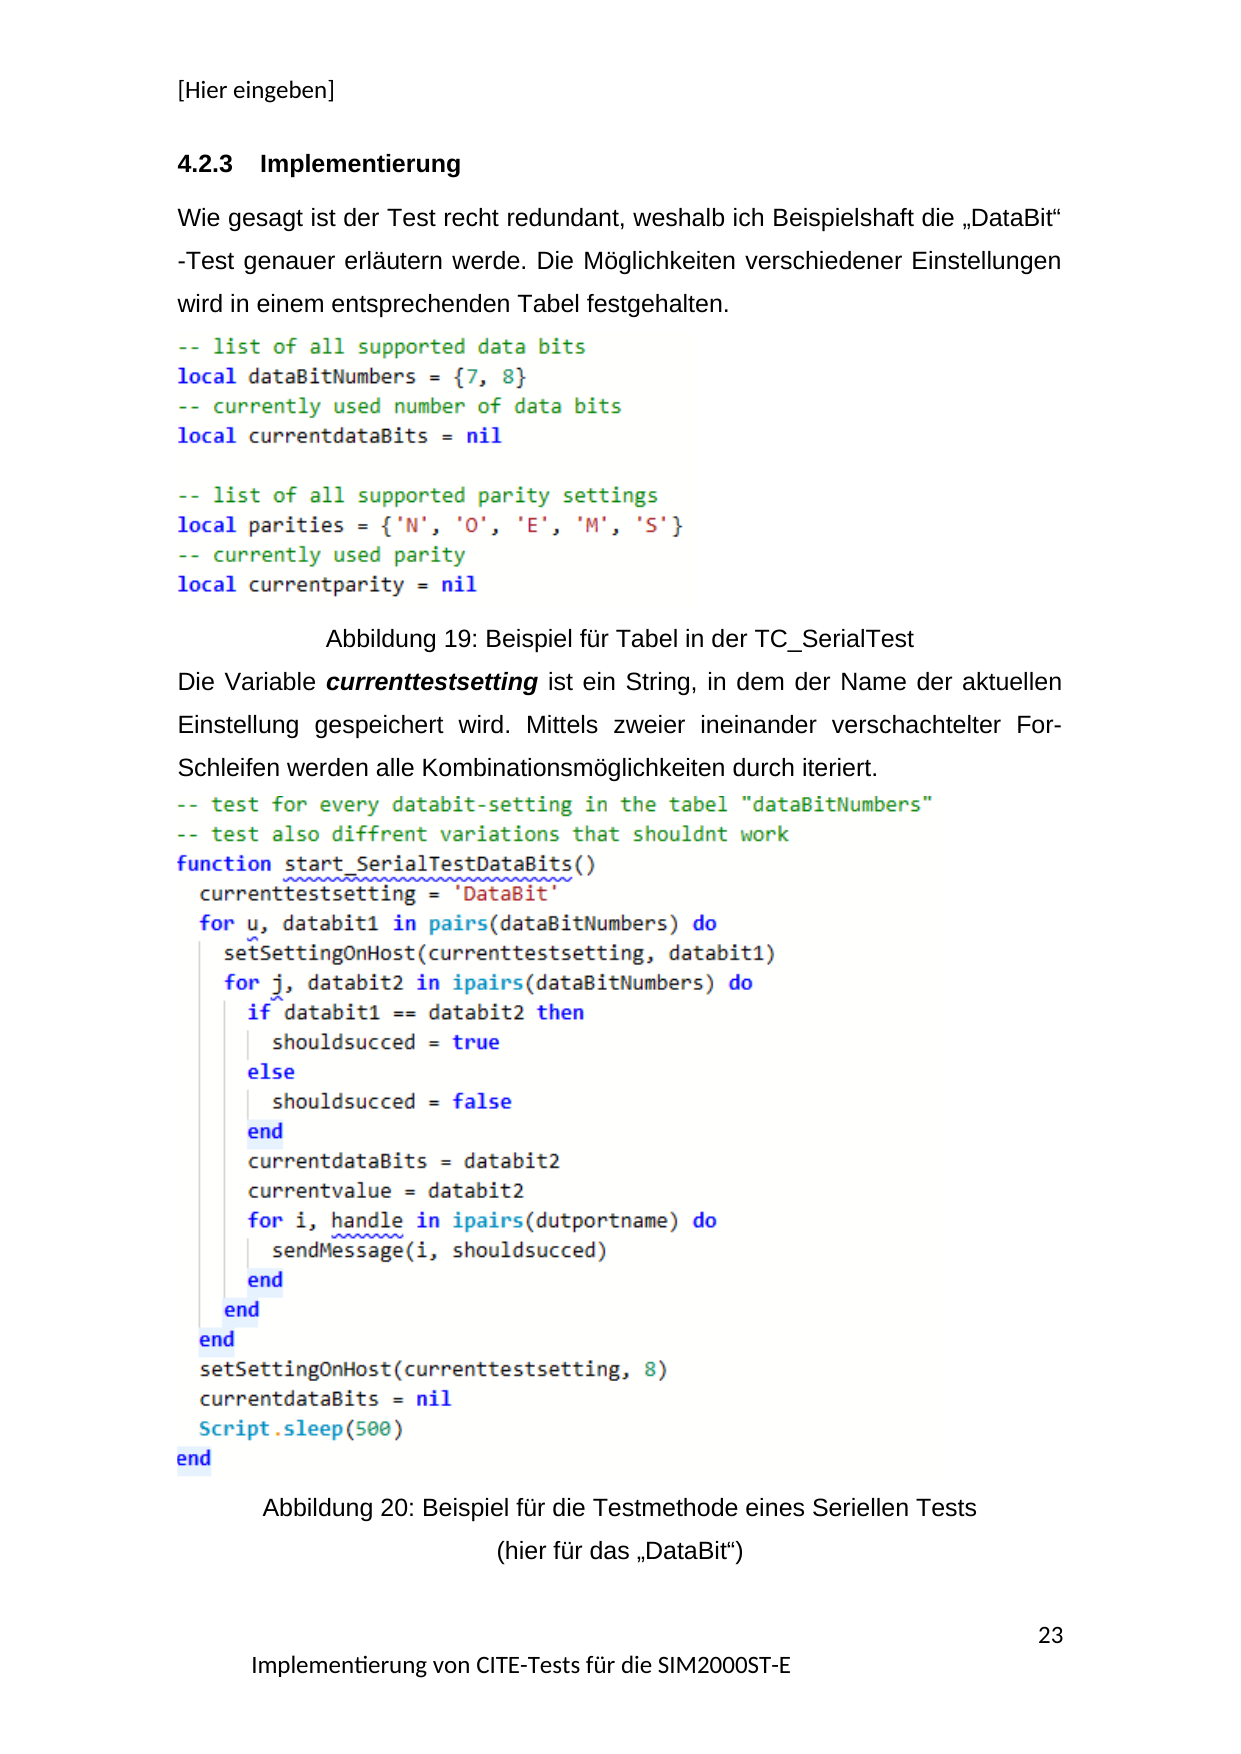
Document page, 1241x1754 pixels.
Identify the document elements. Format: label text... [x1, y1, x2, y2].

picture [177, 796, 943, 1478]
text Abbildung 19: Beispiel für Tabel in der TC_SerialTest [177, 624, 1063, 653]
text (hier für das „DataBit“) [177, 1536, 1063, 1565]
subtitle Implementierung [177, 149, 1063, 178]
text Wie gesagt ist der Test recht redundant, weshalb ich Beispielshaft die „DataBit“ -Test genauer erläutern werde. Die Möglichkeiten verschiedener Einstellungen wird in einem entsprechenden Tabel festgehalten. [177, 203, 1063, 318]
picture [177, 332, 698, 609]
text Abbildung 20: Beispiel für die Testmethode eines Seriellen Tests [177, 1493, 1063, 1522]
text Die Variable currenttestsetting ist ein String, in dem der Name der aktuellen Einstellung gespeichert wird. Mittels zweier ineinander verschachtelter For-Schleifen werden alle Kombinationsmöglichkeiten durch iteriert. [177, 667, 1063, 782]
